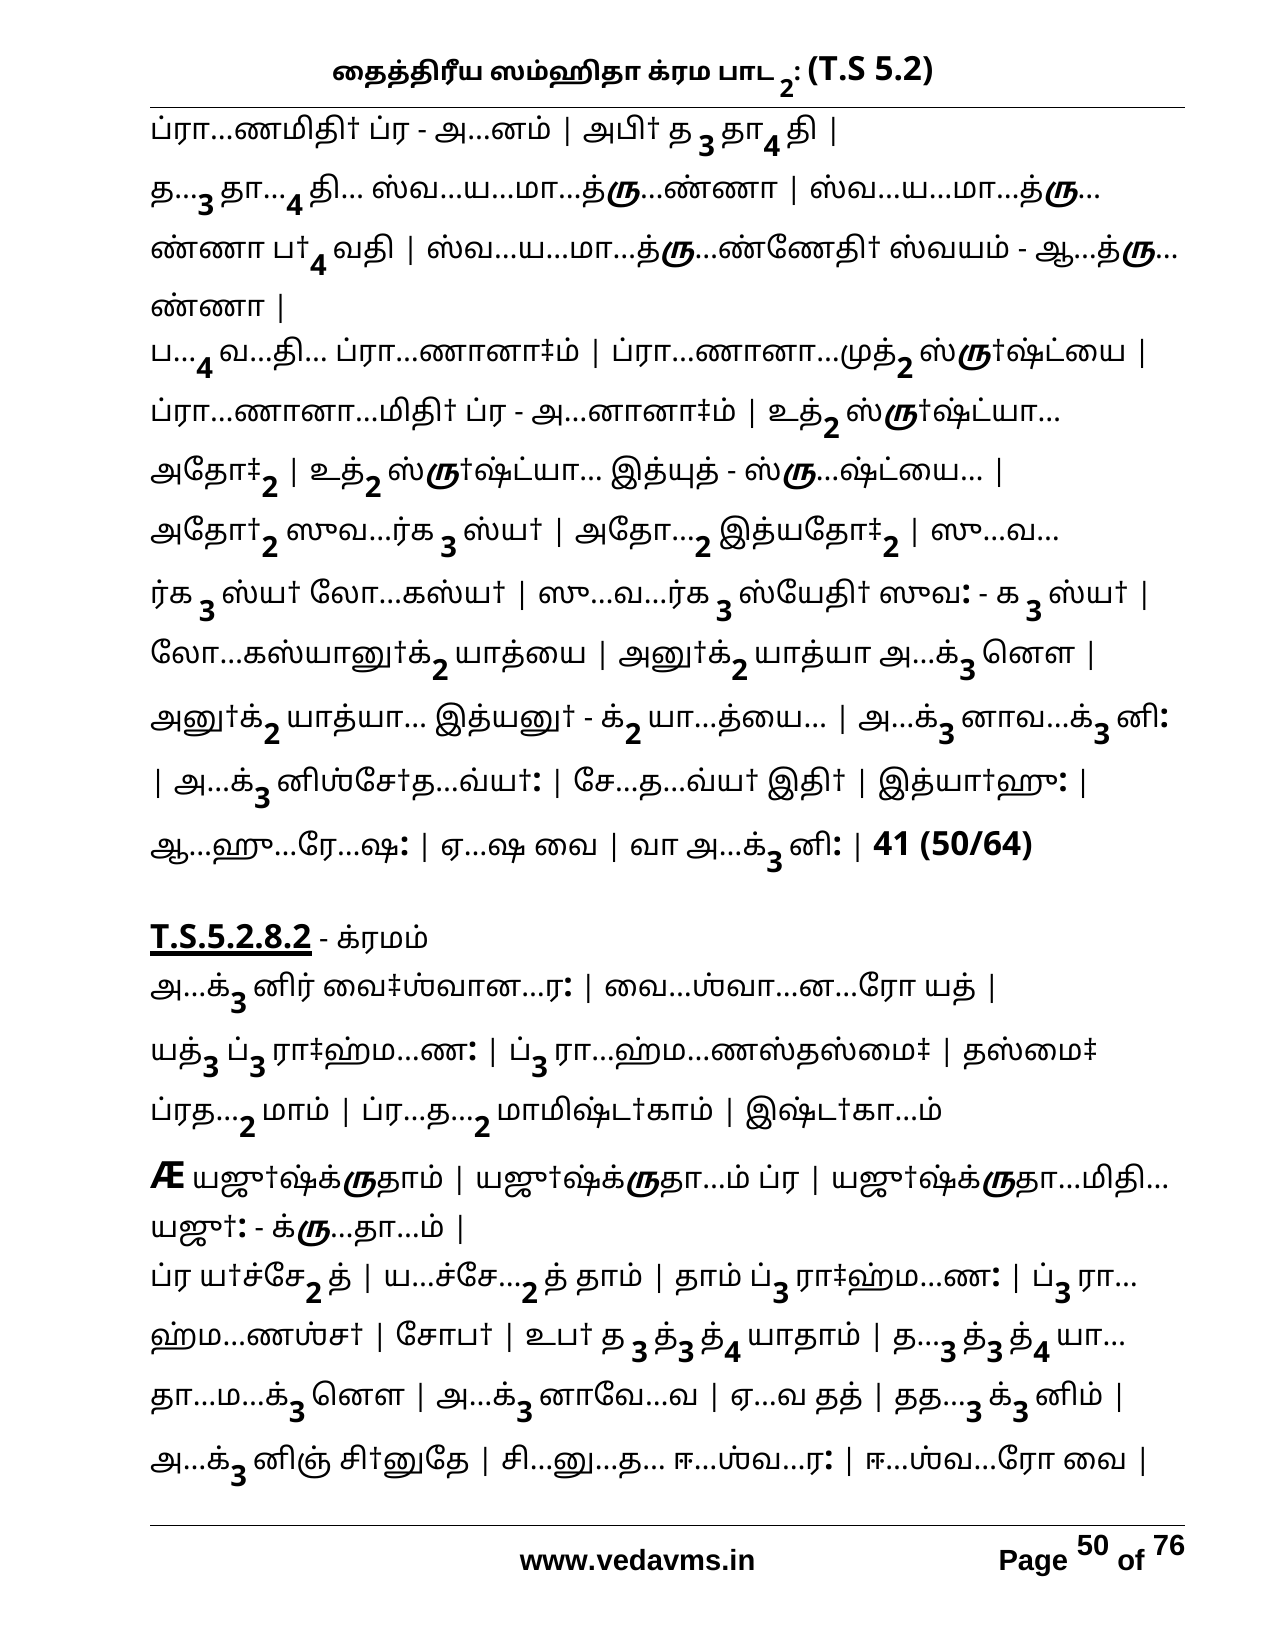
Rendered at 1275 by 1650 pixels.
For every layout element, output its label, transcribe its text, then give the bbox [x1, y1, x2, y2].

text T.S.5.2.8.2 - க்ரமம் [150, 912, 1185, 959]
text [150, 961, 1185, 1495]
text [150, 108, 1191, 881]
